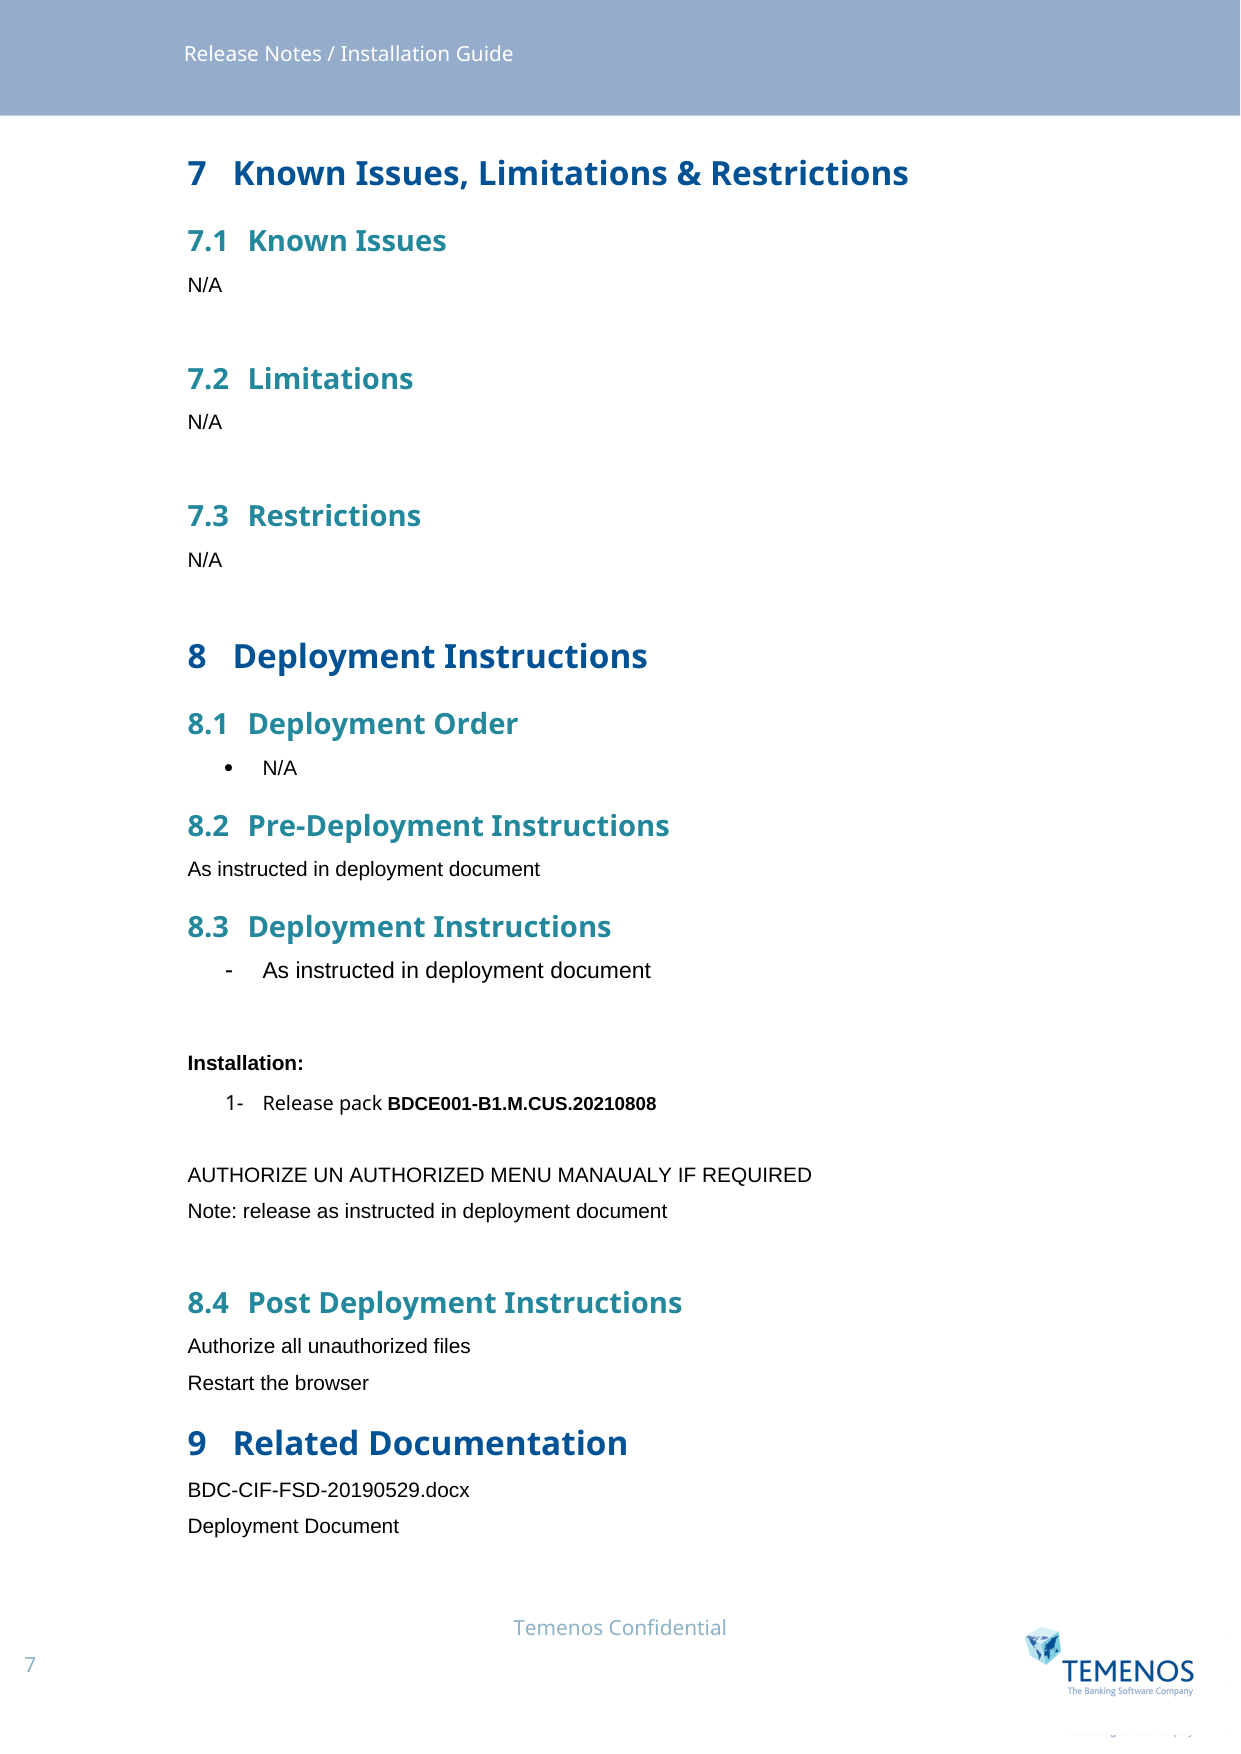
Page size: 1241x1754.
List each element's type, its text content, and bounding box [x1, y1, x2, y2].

text As instructed in deployment document [187, 857, 1053, 881]
text Installation: [187, 1051, 1053, 1075]
text Authorize all unauthorized files [187, 1334, 1053, 1358]
picture [991, 1588, 1227, 1754]
subtitle Pre-Deployment Instructions [187, 805, 1053, 844]
subtitle Known Issues [187, 220, 1053, 260]
text N/A [187, 410, 1053, 434]
text Note: release as instructed in deployment document [187, 1199, 1053, 1223]
text N/A [187, 273, 1053, 297]
subtitle Restrictions [187, 496, 1053, 535]
subtitle Known Issues, Limitations & Restrictions [187, 150, 1053, 195]
subtitle Limitations [187, 358, 1053, 398]
text AUTHORIZE UN AUTHORIZED MENU MANAUALY IF REQUIRED [187, 1163, 1053, 1187]
subtitle Post Deployment Instructions [187, 1282, 1053, 1322]
text Deployment Document [187, 1514, 1053, 1538]
text Restart the browser [187, 1371, 1053, 1395]
list Release pack BDCE001-B1.M.CUS.20210808 [225, 1088, 1053, 1116]
list As instructed in deployment document [225, 952, 1053, 986]
list N/A [225, 756, 1053, 780]
subtitle Deployment Order [187, 704, 1053, 743]
subtitle Related Documentation [187, 1420, 1053, 1465]
subtitle Deployment Instructions [187, 633, 1053, 679]
subtitle Deployment Instructions [187, 906, 1053, 946]
text BDC-CIF-FSD-20190529.docx [187, 1478, 1053, 1502]
text N/A [187, 548, 1053, 572]
